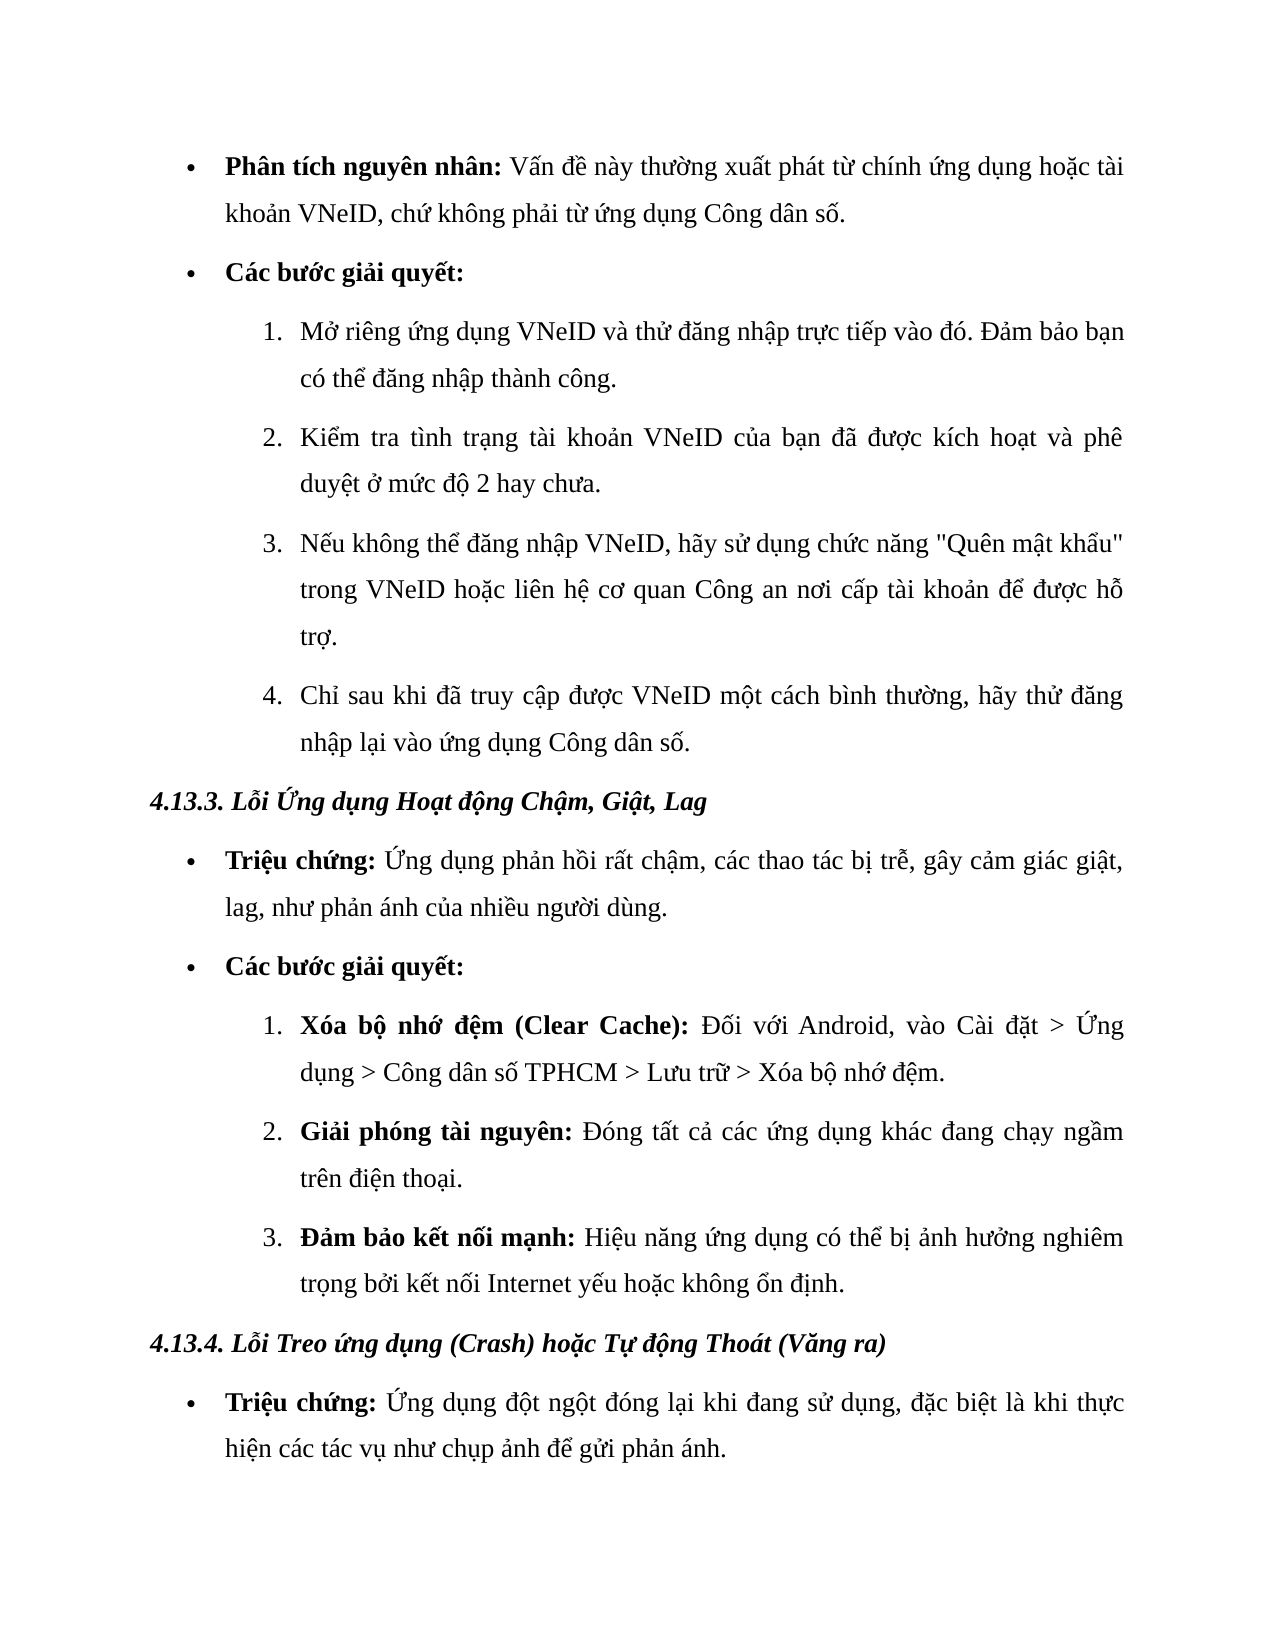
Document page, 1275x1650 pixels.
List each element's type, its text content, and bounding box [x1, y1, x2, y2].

list Triệu chứng: Ứng dụng phản hồi rất chậm, các thao tác bị trễ, gây cảm giác giật, lag, như phản ánh của nhiều người dùng. [187, 844, 1125, 922]
list Chỉ sau khi đã truy cập được VNeID một cách bình thường, hãy thử đăng nhập lại vào ứng dụng Công dân số. [262, 679, 1125, 757]
list Giải phóng tài nguyên: Đóng tất cả các ứng dụng khác đang chạy ngầm trên điện thoại. [262, 1115, 1125, 1193]
list Phân tích nguyên nhân: Vấn đề này thường xuất phát từ chính ứng dụng hoặc tài khoản VNeID, chứ không phải từ ứng dụng Công dân số. [187, 150, 1125, 228]
list Các bước giải quyết: [187, 950, 1125, 981]
subtitle Lỗi Treo ứng dụng (Crash) hoặc Tự động Thoát (Văng ra) [150, 1327, 1125, 1358]
list Xóa bộ nhớ đệm (Clear Cache): Đối với Android, vào Cài đặt > Ứng dụng > Công dân số TPHCM > Lưu trữ > Xóa bộ nhớ đệm. [262, 1009, 1125, 1087]
list Kiểm tra tình trạng tài khoản VNeID của bạn đã được kích hoạt và phê duyệt ở mức độ 2 hay chưa. [262, 421, 1125, 499]
list Mở riêng ứng dụng VNeID và thử đăng nhập trực tiếp vào đó. Đảm bảo bạn có thể đăng nhập thành công. [262, 315, 1125, 393]
list Các bước giải quyết: [187, 256, 1125, 287]
subtitle Lỗi Ứng dụng Hoạt động Chậm, Giật, Lag [150, 785, 1125, 816]
list Nếu không thể đăng nhập VNeID, hãy sử dụng chức năng "Quên mật khẩu" trong VNeID hoặc liên hệ cơ quan Công an nơi cấp tài khoản để được hỗ trợ. [262, 527, 1125, 651]
list Triệu chứng: Ứng dụng đột ngột đóng lại khi đang sử dụng, đặc biệt là khi thực hiện các tác vụ như chụp ảnh để gửi phản ánh. [187, 1386, 1125, 1464]
list Đảm bảo kết nối mạnh: Hiệu năng ứng dụng có thể bị ảnh hưởng nghiêm trọng bởi kết nối Internet yếu hoặc không ổn định. [262, 1221, 1125, 1299]
